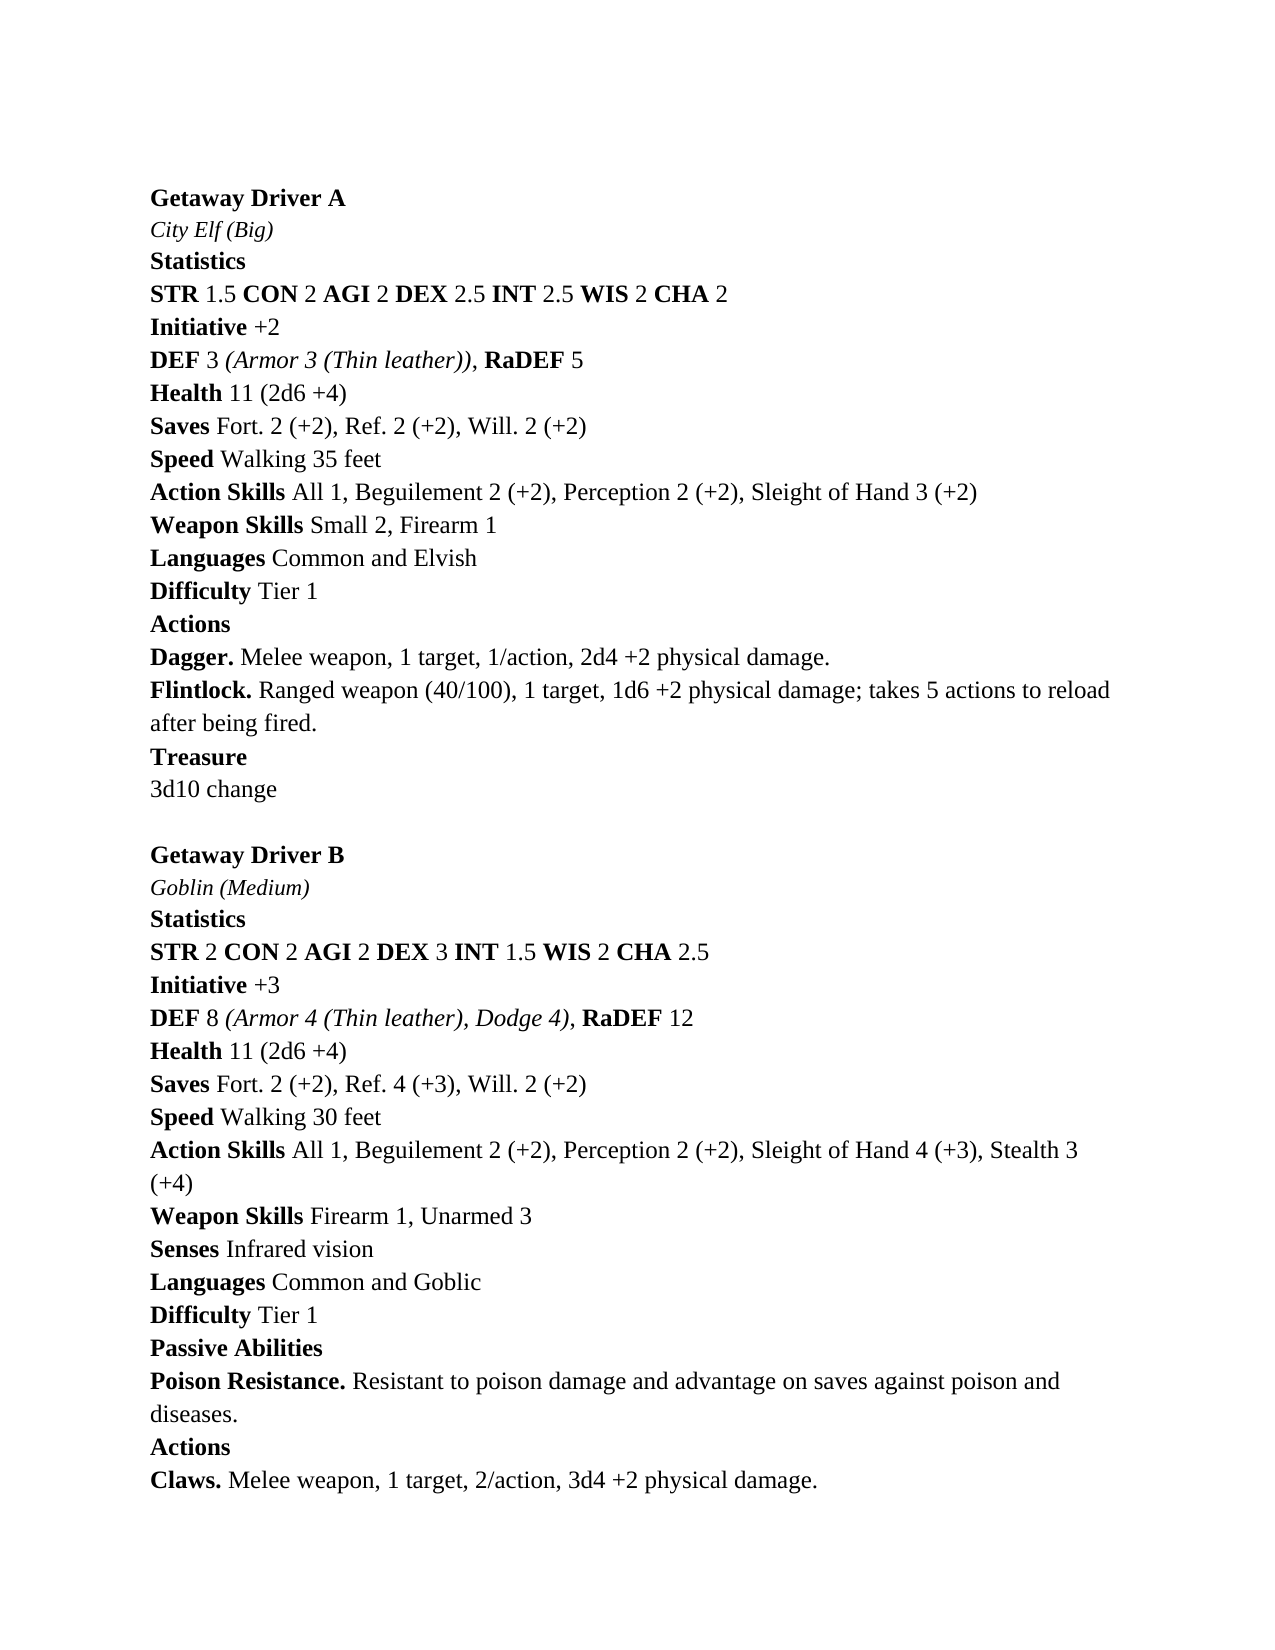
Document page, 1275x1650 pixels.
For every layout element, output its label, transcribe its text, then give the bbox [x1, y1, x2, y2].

text Languages Common and Goblic [150, 1267, 1125, 1296]
text Weapon Skills Small 2, Firearm 1 [150, 510, 1125, 539]
text DEF 3 (Armor 3 (Thin leather)), RaDEF 5 [150, 345, 1125, 374]
text Health 11 (2d6 +4) [150, 378, 1125, 407]
text Poison Resistance. Resistant to poison damage and advantage on saves against poison and diseases. [150, 1366, 1125, 1428]
text Languages Common and Elvish [150, 543, 1125, 572]
text Speed Walking 35 feet [150, 444, 1125, 473]
text STR 1.5 CON 2 AGI 2 DEX 2.5 INT 2.5 WIS 2 CHA 2 [150, 279, 1125, 308]
text Health 11 (2d6 +4) [150, 1036, 1125, 1065]
text Difficulty Tier 1 [150, 1300, 1125, 1329]
text Treasure [150, 742, 1125, 770]
text Saves Fort. 2 (+2), Ref. 2 (+2), Will. 2 (+2) [150, 411, 1125, 440]
text Getaway Driver B [150, 841, 1125, 869]
text 3d10 change [150, 774, 1125, 803]
text Getaway Driver A [150, 183, 1125, 212]
text Actions [150, 1432, 1125, 1461]
text Statistics [150, 904, 1125, 933]
text Flintlock. Ranged weapon (40/100), 1 target, 1d6 +2 physical damage; takes 5 actions to reload after being fired. [150, 676, 1125, 737]
text Initiative +3 [150, 970, 1125, 999]
text Saves Fort. 2 (+2), Ref. 4 (+3), Will. 2 (+2) [150, 1069, 1125, 1098]
text City Elf (Big) [150, 216, 1125, 242]
text Action Skills All 1, Beguilement 2 (+2), Perception 2 (+2), Sleight of Hand 4 (+3), Stealth 3 (+4) [150, 1135, 1125, 1197]
text DEF 8 (Armor 4 (Thin leather), Dodge 4), RaDEF 12 [150, 1003, 1125, 1032]
text Action Skills All 1, Beguilement 2 (+2), Perception 2 (+2), Sleight of Hand 3 (+2) [150, 477, 1125, 506]
text Statistics [150, 246, 1125, 275]
text STR 2 CON 2 AGI 2 DEX 3 INT 1.5 WIS 2 CHA 2.5 [150, 937, 1125, 966]
text Dagger. Melee weapon, 1 target, 1/action, 2d4 +2 physical damage. [150, 642, 1125, 671]
text Difficulty Tier 1 [150, 576, 1125, 605]
text Claws. Melee weapon, 1 target, 2/action, 3d4 +2 physical damage. [150, 1465, 1125, 1494]
text Passive Abilities [150, 1333, 1125, 1362]
text Actions [150, 609, 1125, 638]
text Weapon Skills Firearm 1, Unarmed 3 [150, 1201, 1125, 1230]
text Initiative +2 [150, 312, 1125, 341]
text Speed Walking 30 feet [150, 1102, 1125, 1131]
text Goblin (Medium) [150, 874, 1125, 900]
text Senses Infrared vision [150, 1234, 1125, 1263]
